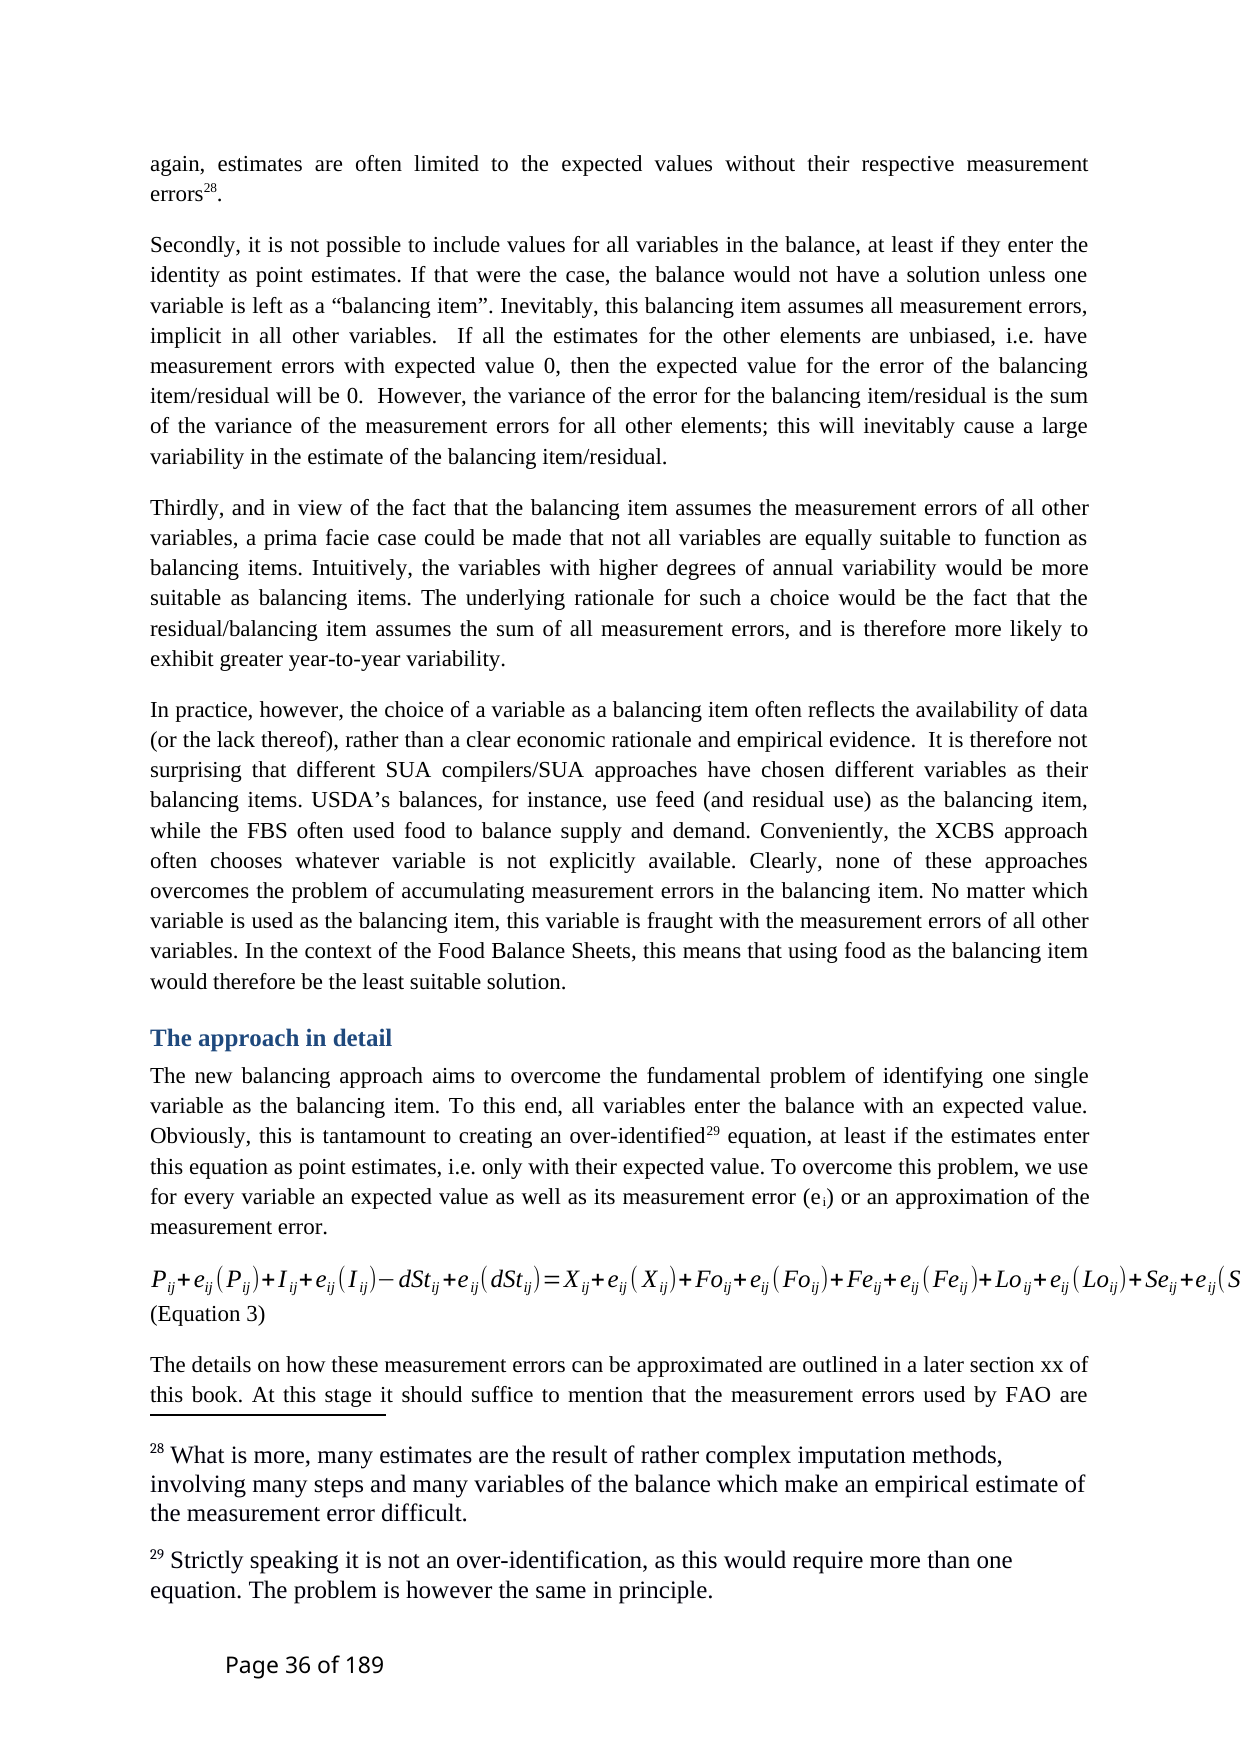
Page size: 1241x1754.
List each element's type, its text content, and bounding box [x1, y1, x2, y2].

text (Equation 3) [150, 1264, 1090, 1326]
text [150, 150, 1090, 207]
text The new balancing approach aims to overcome the fundamental problem of identifying one single variable as the balancing item. To this end, all variables enter the balance with an expected value. Obviously, this is tantamount to creating an over-identified equation, at least if the estimates enter this equation as point estimates, i.e. only with their expected value. To overcome this problem, we use for every variable an expected value as well as its measurement error (ei) or an approximation of the measurement error. [150, 1062, 1090, 1239]
text Secondly, it is not possible to include values for all variables in the balance, at least if they enter the identity as point estimates. If that were the case, the balance would not have a solution unless one variable is left as a “balancing item”. Inevitably, this balancing item assumes all measurement errors, implicit in all other variables. If all the estimates for the other elements are unbiased, i.e. have measurement errors with expected value 0, then the expected value for the error of the balancing item/residual will be 0. However, the variance of the error for the balancing item/residual is the sum of the variance of the measurement errors for all other elements; this will inevitably cause a large variability in the estimate of the balancing item/residual. [150, 231, 1090, 469]
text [150, 1351, 1090, 1408]
subtitle The approach in detail [150, 1023, 1090, 1052]
text In practice, however, the choice of a variable as a balancing item often reflects the availability of data (or the lack thereof), rather than a clear economic rationale and empirical evidence. It is therefore not surprising that different SUA compilers/SUA approaches have chosen different variables as their balancing items. USDA’s balances, for instance, use feed (and residual use) as the balancing item, while the FBS often used food to balance supply and demand. Conveniently, the XCBS approach often chooses whatever variable is not explicitly available. Clearly, none of these approaches overcomes the problem of accumulating measurement errors in the balancing item. No matter which variable is used as the balancing item, this variable is fraught with the measurement errors of all other variables. In the context of the Food Balance Sheets, this means that using food as the balancing item would therefore be the least suitable solution. [150, 696, 1090, 994]
text Thirdly, and in view of the fact that the balancing item assumes the measurement errors of all other variables, a prima facie case could be made that not all variables are equally suitable to function as balancing items. Intuitively, the variables with higher degrees of annual variability would be more suitable as balancing items. The underlying rationale for such a choice would be the fact that the residual/balancing item assumes the sum of all measurement errors, and is therefore more likely to exhibit greater year-to-year variability. [150, 494, 1090, 671]
